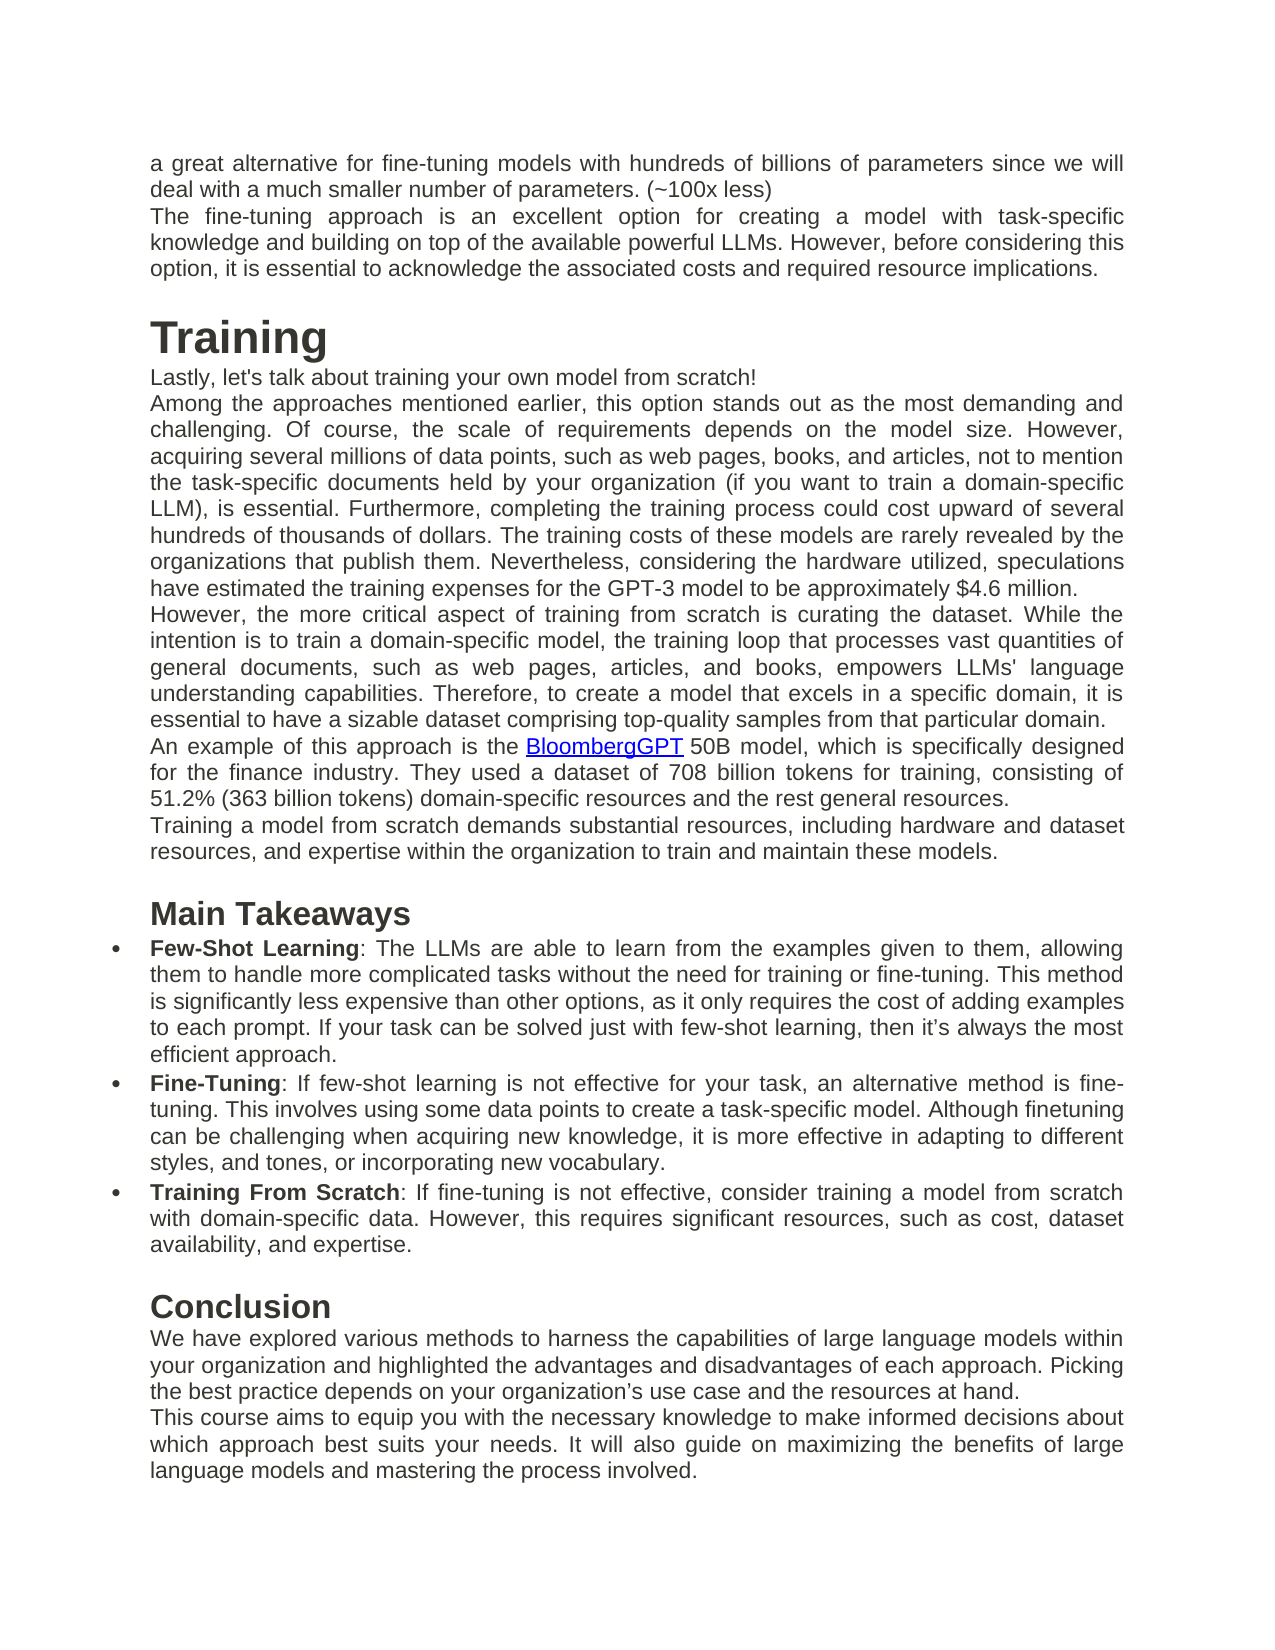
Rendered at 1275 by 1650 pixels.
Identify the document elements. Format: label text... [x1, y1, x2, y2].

list Few-Shot Learning: The LLMs are able to learn from the examples given to them, allowing them to handle more complicated tasks without the need for training or fine-tuning. This method is significantly less expensive than other options, as it only requires the cost of adding examples to each prompt. If your task can be solved just with few-shot learning, then it’s always the most efficient approach. [112, 935, 1125, 1067]
text Conclusion [150, 1287, 1125, 1325]
text Training [150, 311, 1125, 364]
text An example of this approach is the BloombergGPT 50B model, which is specifically designed for the finance industry. They used a dataset of 708 billion tokens for training, consisting of 51.2% (363 billion tokens) domain-specific resources and the rest general resources. [150, 733, 1125, 812]
text Lastly, let's talk about training your own model from scratch! [150, 364, 1125, 390]
text The fine-tuning approach is an excellent option for creating a model with task-specific knowledge and building on top of the available powerful LLMs. However, before considering this option, it is essential to acknowledge the associated costs and required resource implications. [150, 203, 1125, 282]
text Among the approaches mentioned earlier, this option stands out as the most demanding and challenging. Of course, the scale of requirements depends on the model size. However, acquiring several millions of data points, such as web pages, books, and articles, not to mention the task-specific documents held by your organization (if you want to train a domain-specific LLM), is essential. Furthermore, completing the training process could cost upward of several hundreds of thousands of dollars. The training costs of these models are rarely revealed by the organizations that publish them. Nevertheless, considering the hardware utilized, speculations have estimated the training expenses for the GPT-3 model to be approximately $4.6 million. [150, 390, 1125, 601]
text Training a model from scratch demands substantial resources, including hardware and dataset resources, and expertise within the organization to train and maintain these models. [150, 812, 1125, 864]
text We have explored various methods to harness the capabilities of large language models within your organization and highlighted the advantages and disadvantages of each approach. Picking the best practice depends on your organization’s use case and the resources at hand. [150, 1325, 1125, 1404]
text However, the more critical aspect of training from scratch is curating the dataset. While the intention is to train a domain-specific model, the training loop that processes vast quantities of general documents, such as web pages, articles, and books, empowers LLMs' language understanding capabilities. Therefore, to create a model that excels in a specific domain, it is essential to have a sizable dataset comprising top-quality samples from that particular domain. [150, 601, 1125, 733]
text Main Takeaways [150, 893, 1125, 932]
list Fine-Tuning: If few-shot learning is not effective for your task, an alternative method is fine-tuning. This involves using some data points to create a task-specific model. Although finetuning can be challenging when acquiring new knowledge, it is more effective in adapting to different styles, and tones, or incorporating new vocabulary. [112, 1070, 1125, 1175]
list Training From Scratch: If fine-tuning is not effective, consider training a model from scratch with domain-specific data. However, this requires significant resources, such as cost, dataset availability, and expertise. [112, 1178, 1125, 1258]
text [150, 150, 1125, 203]
text This course aims to equip you with the necessary knowledge to make informed decisions about which approach best suits your needs. It will also guide on maximizing the benefits of large language models and mastering the process involved. [150, 1404, 1125, 1483]
